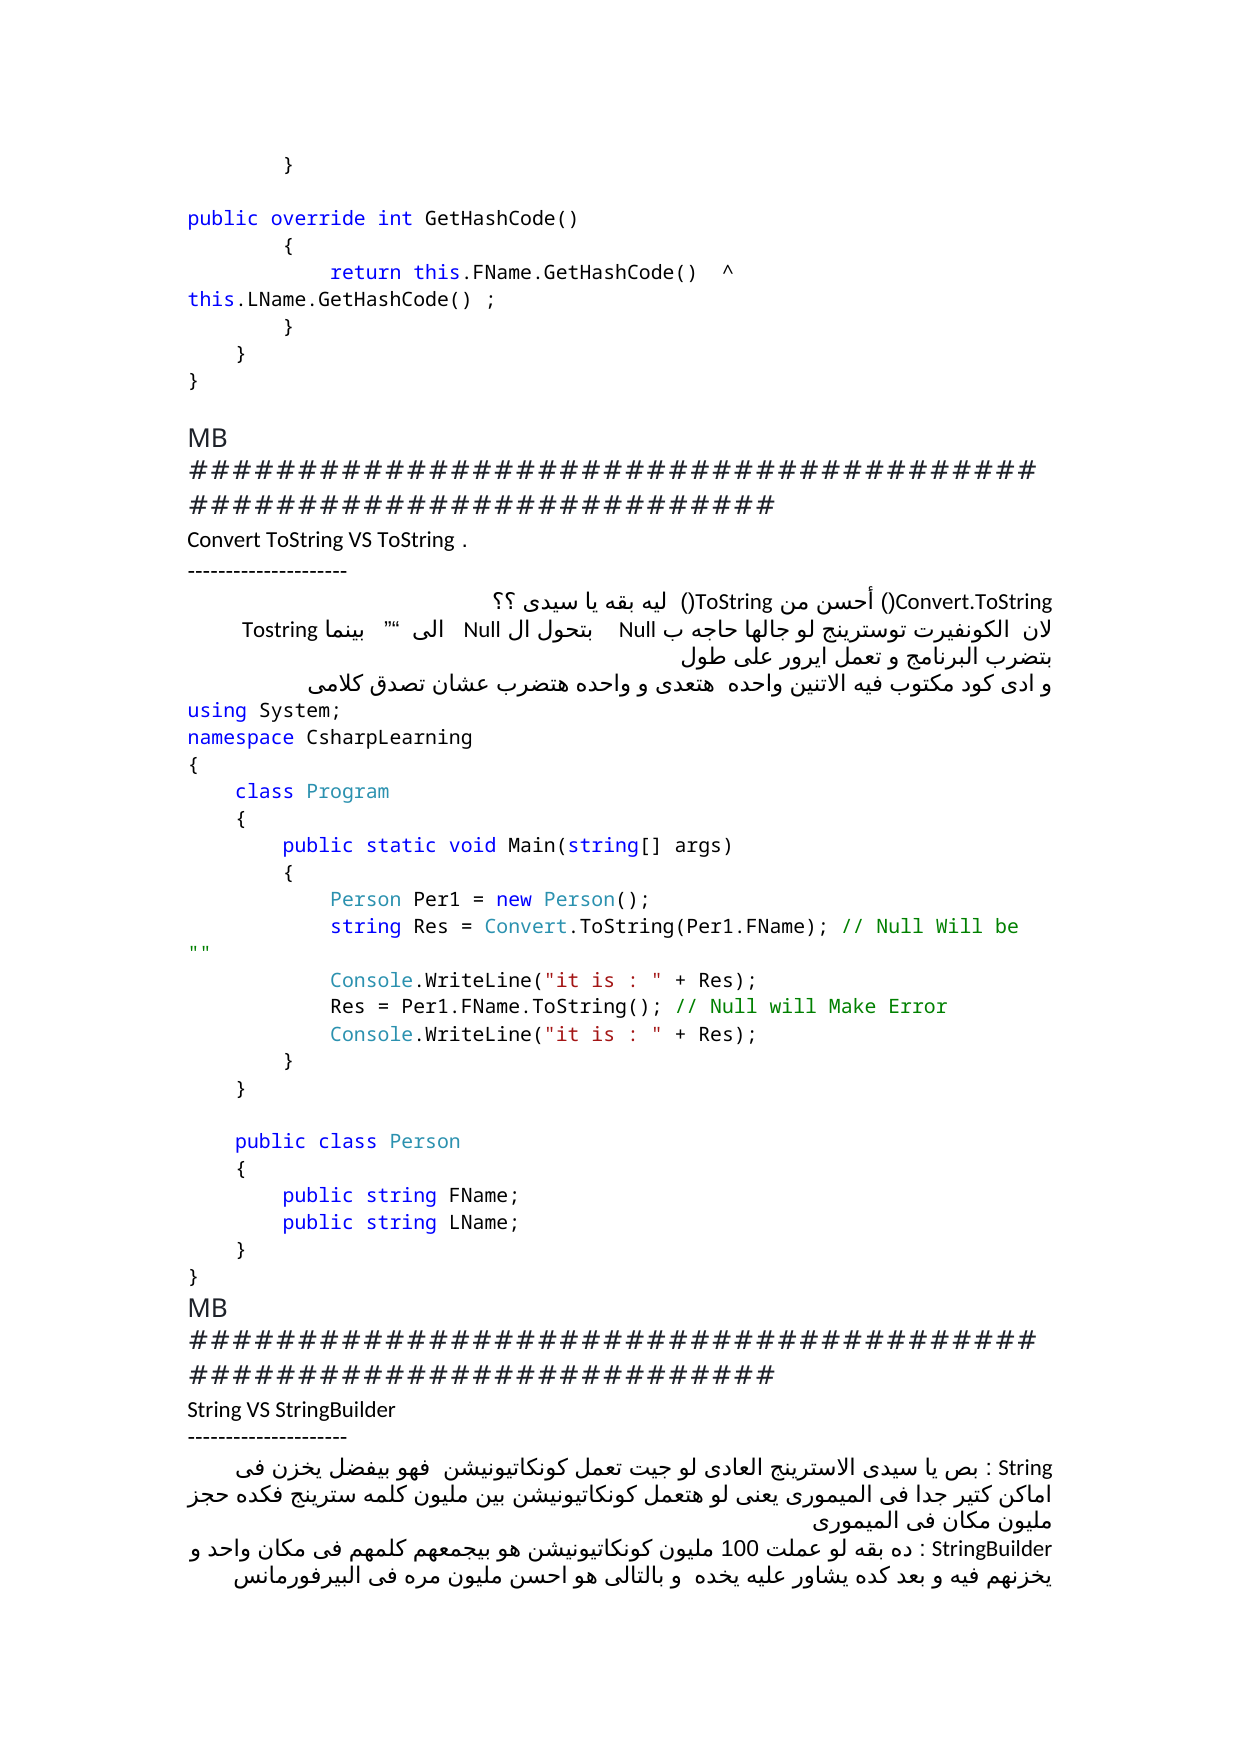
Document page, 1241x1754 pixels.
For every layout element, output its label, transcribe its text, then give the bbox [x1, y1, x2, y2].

text } [187, 312, 1053, 339]
text { [187, 750, 1053, 777]
text public class Person [187, 1128, 1053, 1155]
text --------------------- [187, 1423, 1053, 1449]
text Console.WriteLine("it is : " + Res); [187, 1020, 1053, 1047]
text { [187, 858, 1053, 885]
text } [187, 1074, 1053, 1101]
text } [187, 150, 1053, 177]
text ################################################################## [187, 455, 1053, 520]
text } [187, 366, 1053, 393]
text } [187, 339, 1053, 366]
text . Convert ToString VS ToString [187, 525, 1053, 553]
text String VS StringBuilder [187, 1395, 1053, 1423]
text --------------------- [187, 557, 1053, 583]
text } [187, 1236, 1053, 1263]
text { [187, 1155, 1053, 1182]
text لان الكونفيرت توسترينج لو جالها حاجه ب Null بتحول ال Null الى “” بينما Tostring بتضرب البرنامج و تعمل ايرور على طول [187, 615, 1053, 670]
text public static void Main(string[] args) [187, 831, 1053, 858]
text Person Per1 = new Person(); [187, 885, 1053, 912]
text { [187, 231, 1053, 258]
text class Program [187, 777, 1053, 804]
text MB [187, 1289, 1053, 1325]
text using System; [187, 696, 1053, 723]
text public string LName; [187, 1209, 1053, 1236]
text return this.FName.GetHashCode() ^ this.LName.GetHashCode() ; [187, 258, 1053, 312]
text } [187, 1263, 1053, 1289]
text namespace CsharpLearning [187, 723, 1053, 750]
text Convert.ToString() أحسن من ToString() ليه بقه يا سيدى ؟؟ [187, 587, 1053, 615]
text { [187, 804, 1053, 831]
text StringBuilder : ده بقه لو عملت 100 مليون كونكاتيونيشن هو بيجمعهم كلمهم فى مكان واحد و يخزنهم فيه و بعد كده يشاور عليه يخده و بالتالى هو احسن مليون مره فى البيرفورمانس [187, 1534, 1053, 1588]
text و ادى كود مكتوب فيه الاتنين واحده هتعدى و واحده هتضرب عشان تصدق كلامى [187, 670, 1053, 696]
text String : بص يا سيدى الاسترينج العادى لو جيت تعمل كونكاتيونيشن فهو بيفضل يخزن فى اماكن كتير جدا فى الميمورى يعنى لو هتعمل كونكاتيونيشن بين مليون كلمه سترينج فكده حجز مليون مكان فى الميمورى [187, 1453, 1053, 1534]
text MB [187, 420, 1053, 455]
text ################################################################## [187, 1325, 1053, 1390]
text Res = Per1.FName.ToString(); // Null will Make Error [187, 993, 1053, 1020]
text public override int GetHashCode() [187, 204, 1053, 231]
text public string FName; [187, 1182, 1053, 1209]
text string Res = Convert.ToString(Per1.FName); // Null Will be "" [187, 912, 1053, 966]
text } [187, 1047, 1053, 1074]
text Console.WriteLine("it is : " + Res); [187, 966, 1053, 993]
